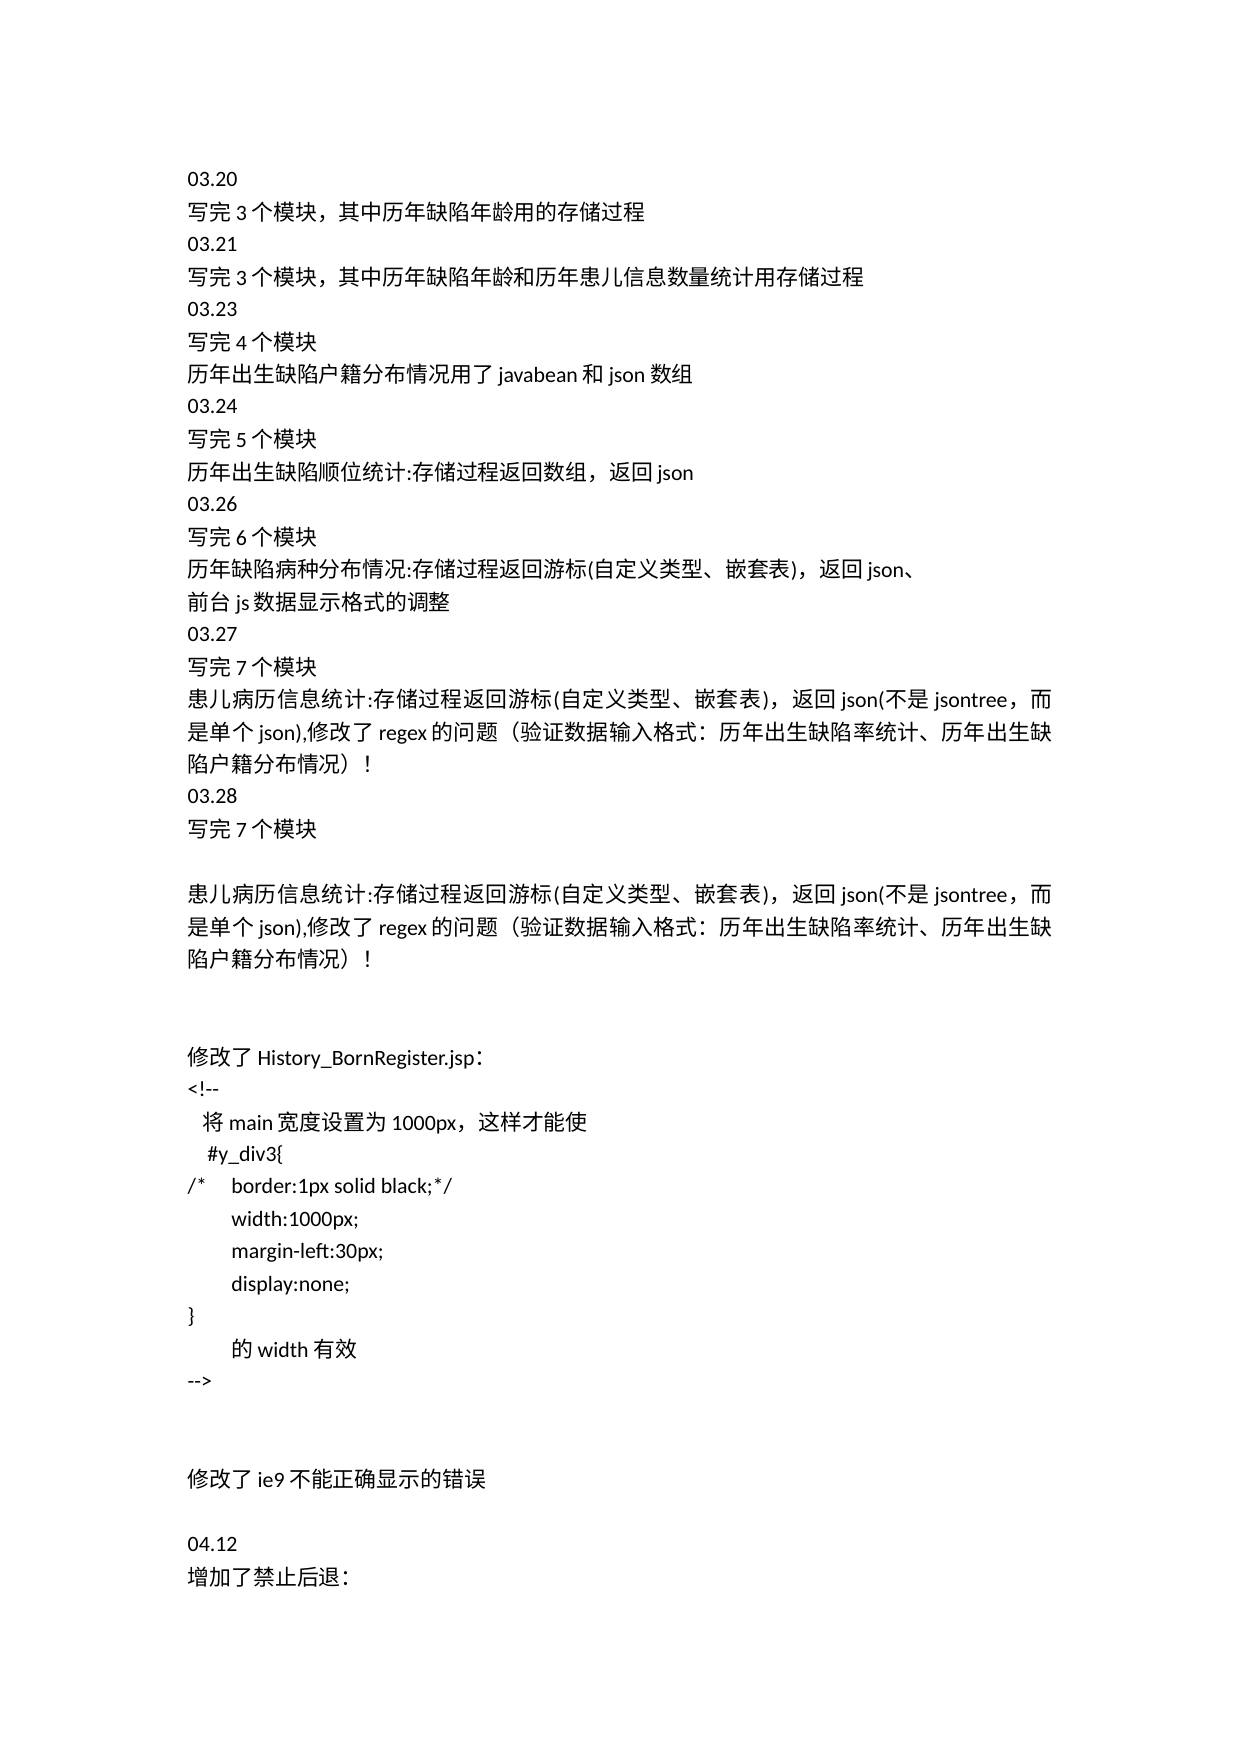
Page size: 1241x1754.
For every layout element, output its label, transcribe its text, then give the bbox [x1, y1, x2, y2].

text 患儿病历信息统计:存储过程返回游标(自定义类型、嵌套表)，返回json(不是jsontree，而是单个json),修改了regex的问题（验证数据输入格式：历年出生缺陷率统计、历年出生缺陷户籍分布情况）！ [187, 877, 1053, 974]
text 03.20 [187, 162, 1053, 194]
text --> [187, 1364, 1053, 1397]
text 历年缺陷病种分布情况:存储过程返回游标(自定义类型、嵌套表)，返回json、 [187, 552, 1053, 584]
text 03.26 [187, 487, 1053, 519]
text 03.23 [187, 292, 1053, 324]
text 03.27 [187, 617, 1053, 649]
text 写完7个模块 [187, 649, 1053, 682]
text 写完3个模块，其中历年缺陷年龄用的存储过程 [187, 194, 1053, 227]
text display:none; [187, 1267, 1053, 1299]
text 04.12 [187, 1527, 1053, 1559]
text 患儿病历信息统计:存储过程返回游标(自定义类型、嵌套表)，返回json(不是jsontree，而是单个json),修改了regex的问题（验证数据输入格式：历年出生缺陷率统计、历年出生缺陷户籍分布情况）！ [187, 682, 1053, 779]
text 修改了ie9不能正确显示的错误 [187, 1462, 1053, 1494]
text 写完4个模块 [187, 324, 1053, 357]
text } [187, 1299, 1053, 1332]
text width:1000px; [187, 1202, 1053, 1234]
text 写完3个模块，其中历年缺陷年龄和历年患儿信息数量统计用存储过程 [187, 259, 1053, 292]
text <!-- [187, 1072, 1053, 1104]
text 将main宽度设置为1000px，这样才能使 [187, 1104, 1053, 1137]
text 历年出生缺陷顺位统计:存储过程返回数组，返回json [187, 454, 1053, 487]
text 前台js数据显示格式的调整 [187, 584, 1053, 617]
text 写完5个模块 [187, 422, 1053, 454]
text 03.28 [187, 779, 1053, 812]
text 增加了禁止后退： [187, 1559, 1053, 1592]
text 03.24 [187, 389, 1053, 422]
text /* border:1px solid black;*/ [187, 1169, 1053, 1202]
text margin-left:30px; [187, 1234, 1053, 1267]
text 修改了History_BornRegister.jsp： [187, 1039, 1053, 1072]
text #y_div3{ [187, 1137, 1053, 1169]
text 写完7个模块 [187, 812, 1053, 844]
text 历年出生缺陷户籍分布情况用了javabean和json数组 [187, 357, 1053, 389]
text 03.21 [187, 227, 1053, 259]
text 的width有效 [187, 1332, 1053, 1364]
text 写完6个模块 [187, 519, 1053, 552]
